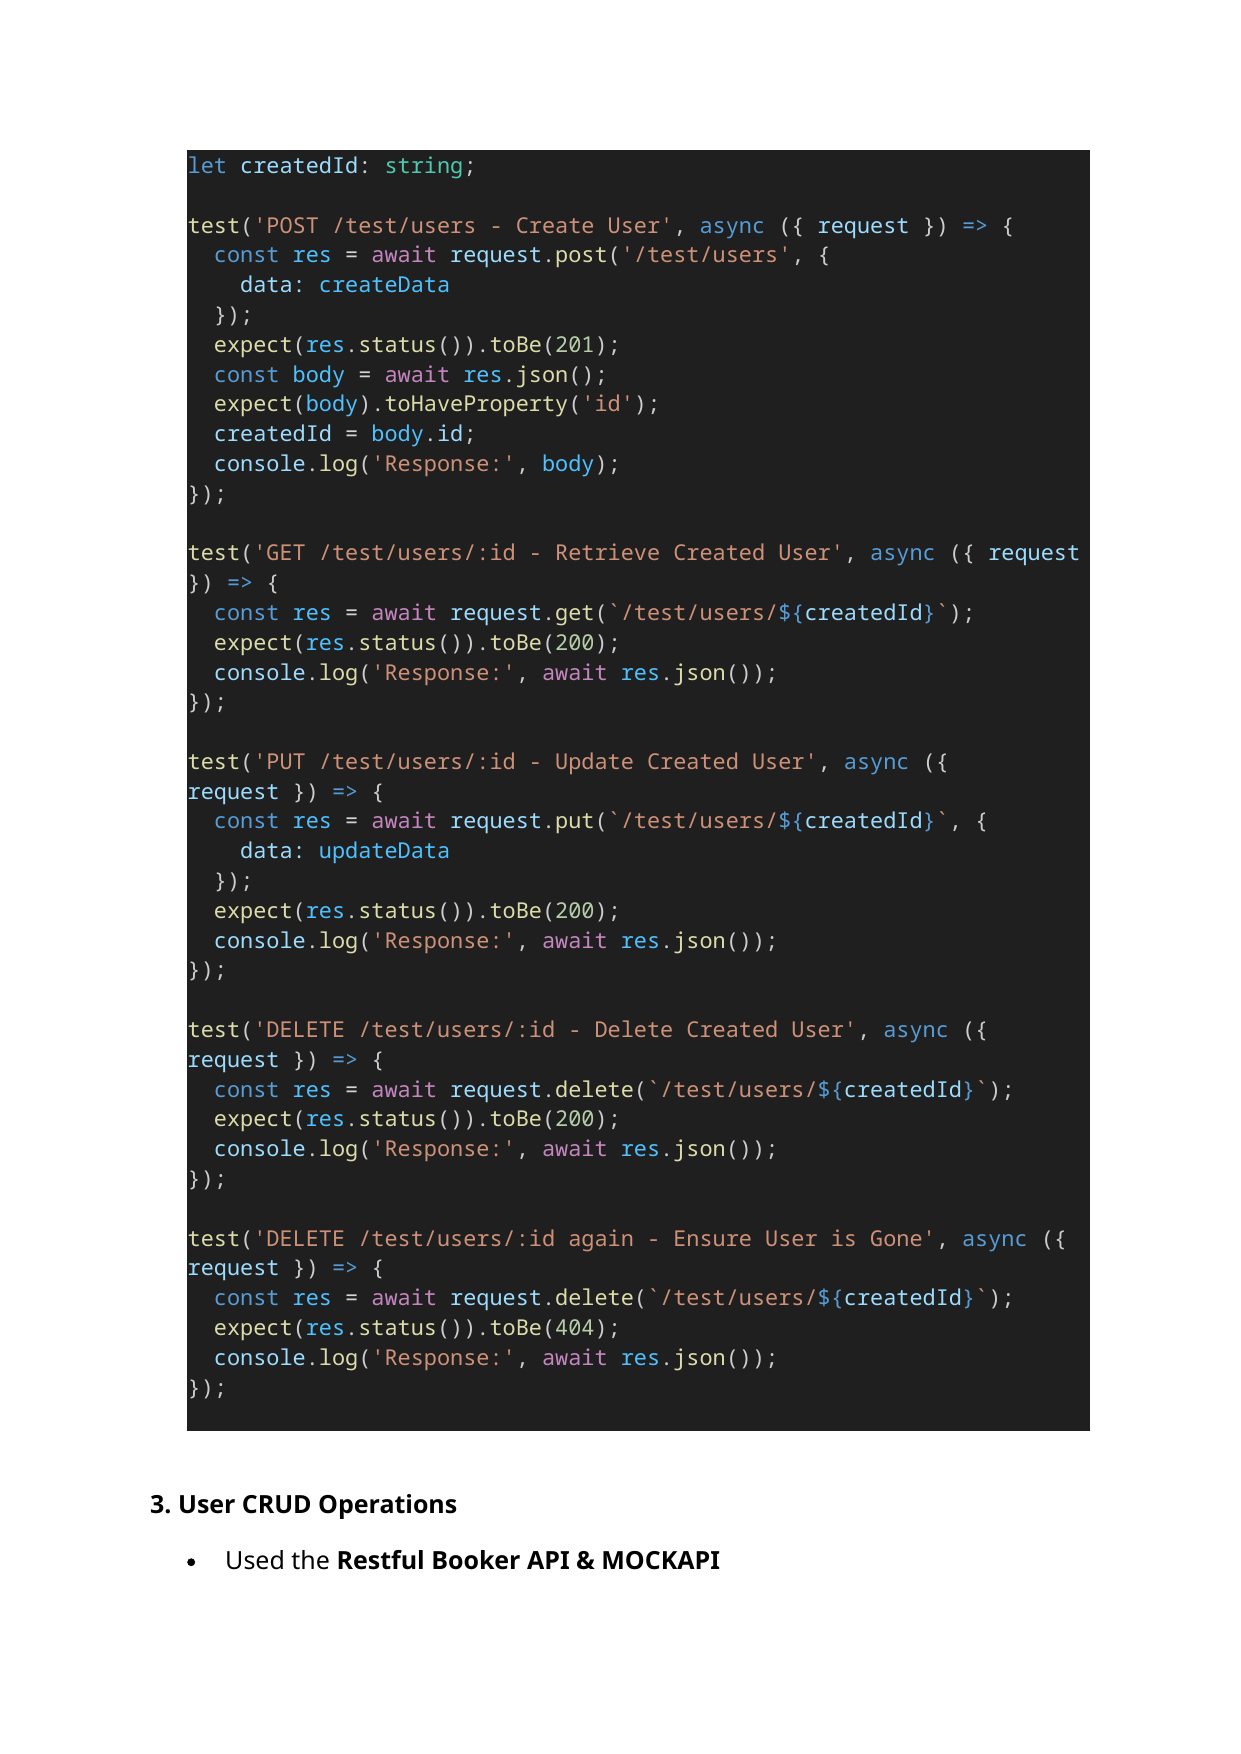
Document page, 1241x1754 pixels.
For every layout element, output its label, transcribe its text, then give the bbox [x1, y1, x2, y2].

text const res = await request.post('/test/users', { [187, 239, 1090, 269]
text expect(res.status()).toBe(200); [187, 627, 1090, 656]
text test('GET /test/users/:id - Retrieve Created User', async ({ request }) => { [187, 537, 1090, 597]
text console.log('Response:', await res.json()); [187, 924, 1090, 954]
text data: updateData [187, 835, 1090, 865]
text let createdId: string; [187, 150, 1090, 180]
text }); [187, 954, 1090, 984]
text }); [187, 478, 1090, 507]
text test('POST /test/users - Create User', async ({ request }) => { [187, 209, 1090, 239]
text }); [187, 1371, 1090, 1401]
text }); [187, 299, 1090, 329]
text }); [187, 1163, 1090, 1193]
text const res = await request.delete(`/test/users/${createdId}`); [187, 1282, 1090, 1312]
text expect(res.status()).toBe(200); [187, 895, 1090, 924]
text console.log('Response:', body); [187, 448, 1090, 478]
text 3. User CRUD Operations [150, 1487, 1090, 1521]
text expect(body).toHaveProperty('id'); [187, 388, 1090, 418]
text }); [187, 865, 1090, 895]
text test('PUT /test/users/:id - Update Created User', async ({ request }) => { [187, 746, 1090, 805]
text createdId = body.id; [187, 418, 1090, 448]
text console.log('Response:', await res.json()); [187, 1133, 1090, 1163]
text expect(res.status()).toBe(200); [187, 1103, 1090, 1133]
text test('DELETE /test/users/:id again - Ensure User is Gone', async ({ request }) => { [187, 1222, 1090, 1282]
text }); [187, 686, 1090, 716]
text const res = await request.get(`/test/users/${createdId}`); [187, 597, 1090, 627]
text expect(res.status()).toBe(201); [187, 329, 1090, 358]
text const res = await request.delete(`/test/users/${createdId}`); [187, 1073, 1090, 1103]
text expect(res.status()).toBe(404); [187, 1312, 1090, 1342]
text test('DELETE /test/users/:id - Delete Created User', async ({ request }) => { [187, 1014, 1090, 1073]
text data: createData [187, 269, 1090, 299]
text console.log('Response:', await res.json()); [187, 1342, 1090, 1371]
text console.log('Response:', await res.json()); [187, 656, 1090, 686]
text const res = await request.put(`/test/users/${createdId}`, { [187, 805, 1090, 835]
text const body = await res.json(); [187, 358, 1090, 388]
list Used the Restful Booker API & MOCKAPI [187, 1543, 1090, 1577]
